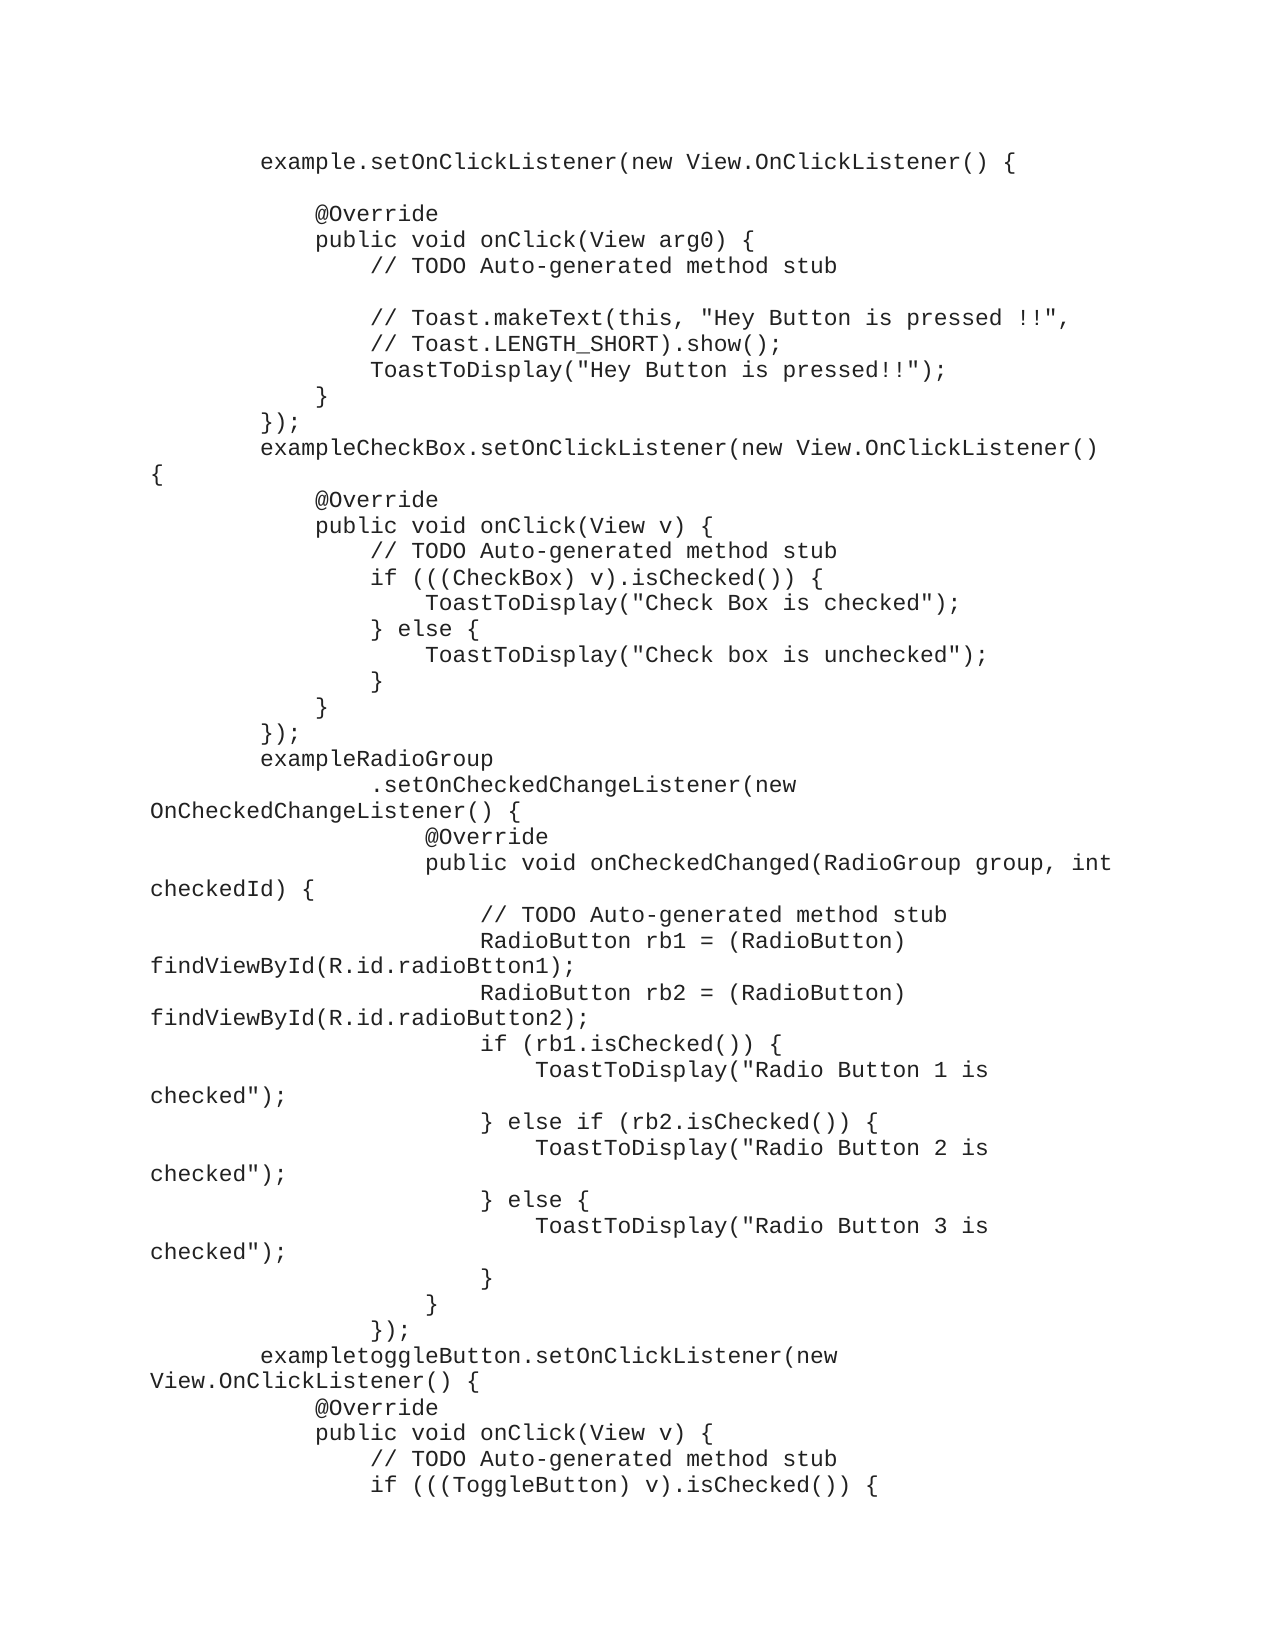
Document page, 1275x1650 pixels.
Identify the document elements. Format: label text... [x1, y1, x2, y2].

text ToastToDisplay("Check box is unchecked"); [150, 644, 1125, 669]
text ToastToDisplay("Radio Button 1 is checked"); [150, 1059, 1125, 1111]
text @Override [150, 488, 1125, 514]
text @Override [150, 1396, 1125, 1422]
text RadioButton rb1 = (RadioButton) findViewById(R.id.radioBtton1); [150, 929, 1125, 981]
text ToastToDisplay("Radio Button 2 is checked"); [150, 1136, 1125, 1188]
text RadioButton rb2 = (RadioButton) findViewById(R.id.radioButton2); [150, 981, 1125, 1033]
text public void onClick(View arg0) { [150, 228, 1125, 254]
text if (rb1.isChecked()) { [150, 1033, 1125, 1059]
text // TODO Auto-generated method stub [150, 540, 1125, 566]
text } [150, 669, 1125, 696]
text } [150, 696, 1125, 721]
text .setOnCheckedChangeListener(new OnCheckedChangeListener() { [150, 773, 1125, 825]
text // TODO Auto-generated method stub [150, 903, 1125, 929]
text exampletoggleButton.setOnClickListener(new View.OnClickListener() { [150, 1344, 1125, 1396]
text ToastToDisplay("Hey Button is pressed!!"); [150, 358, 1125, 384]
text ToastToDisplay("Radio Button 3 is checked"); [150, 1214, 1125, 1266]
text } [150, 1266, 1125, 1292]
text // Toast.LENGTH_SHORT).show(); [150, 332, 1125, 358]
text public void onClick(View v) { [150, 514, 1125, 540]
text public void onClick(View v) { [150, 1422, 1125, 1448]
text // TODO Auto-generated method stub [150, 254, 1125, 280]
text }); [150, 1318, 1125, 1344]
text } else if (rb2.isChecked()) { [150, 1111, 1125, 1136]
text } else { [150, 618, 1125, 644]
text } [150, 1292, 1125, 1318]
text exampleRadioGroup [150, 747, 1125, 773]
text @Override [150, 825, 1125, 851]
text }); [150, 410, 1125, 436]
text example.setOnClickListener(new View.OnClickListener() { [150, 150, 1125, 176]
text if (((ToggleButton) v).isChecked()) { [150, 1474, 1125, 1499]
text // Toast.makeText(this, "Hey Button is pressed !!", [150, 306, 1125, 332]
text if (((CheckBox) v).isChecked()) { [150, 566, 1125, 592]
text // TODO Auto-generated method stub [150, 1448, 1125, 1474]
text }); [150, 721, 1125, 747]
text } else { [150, 1188, 1125, 1214]
text exampleCheckBox.setOnClickListener(new View.OnClickListener() { [150, 436, 1125, 488]
text } [150, 384, 1125, 410]
text @Override [150, 202, 1125, 228]
text public void onCheckedChanged(RadioGroup group, int checkedId) { [150, 851, 1125, 903]
text ToastToDisplay("Check Box is checked"); [150, 592, 1125, 618]
